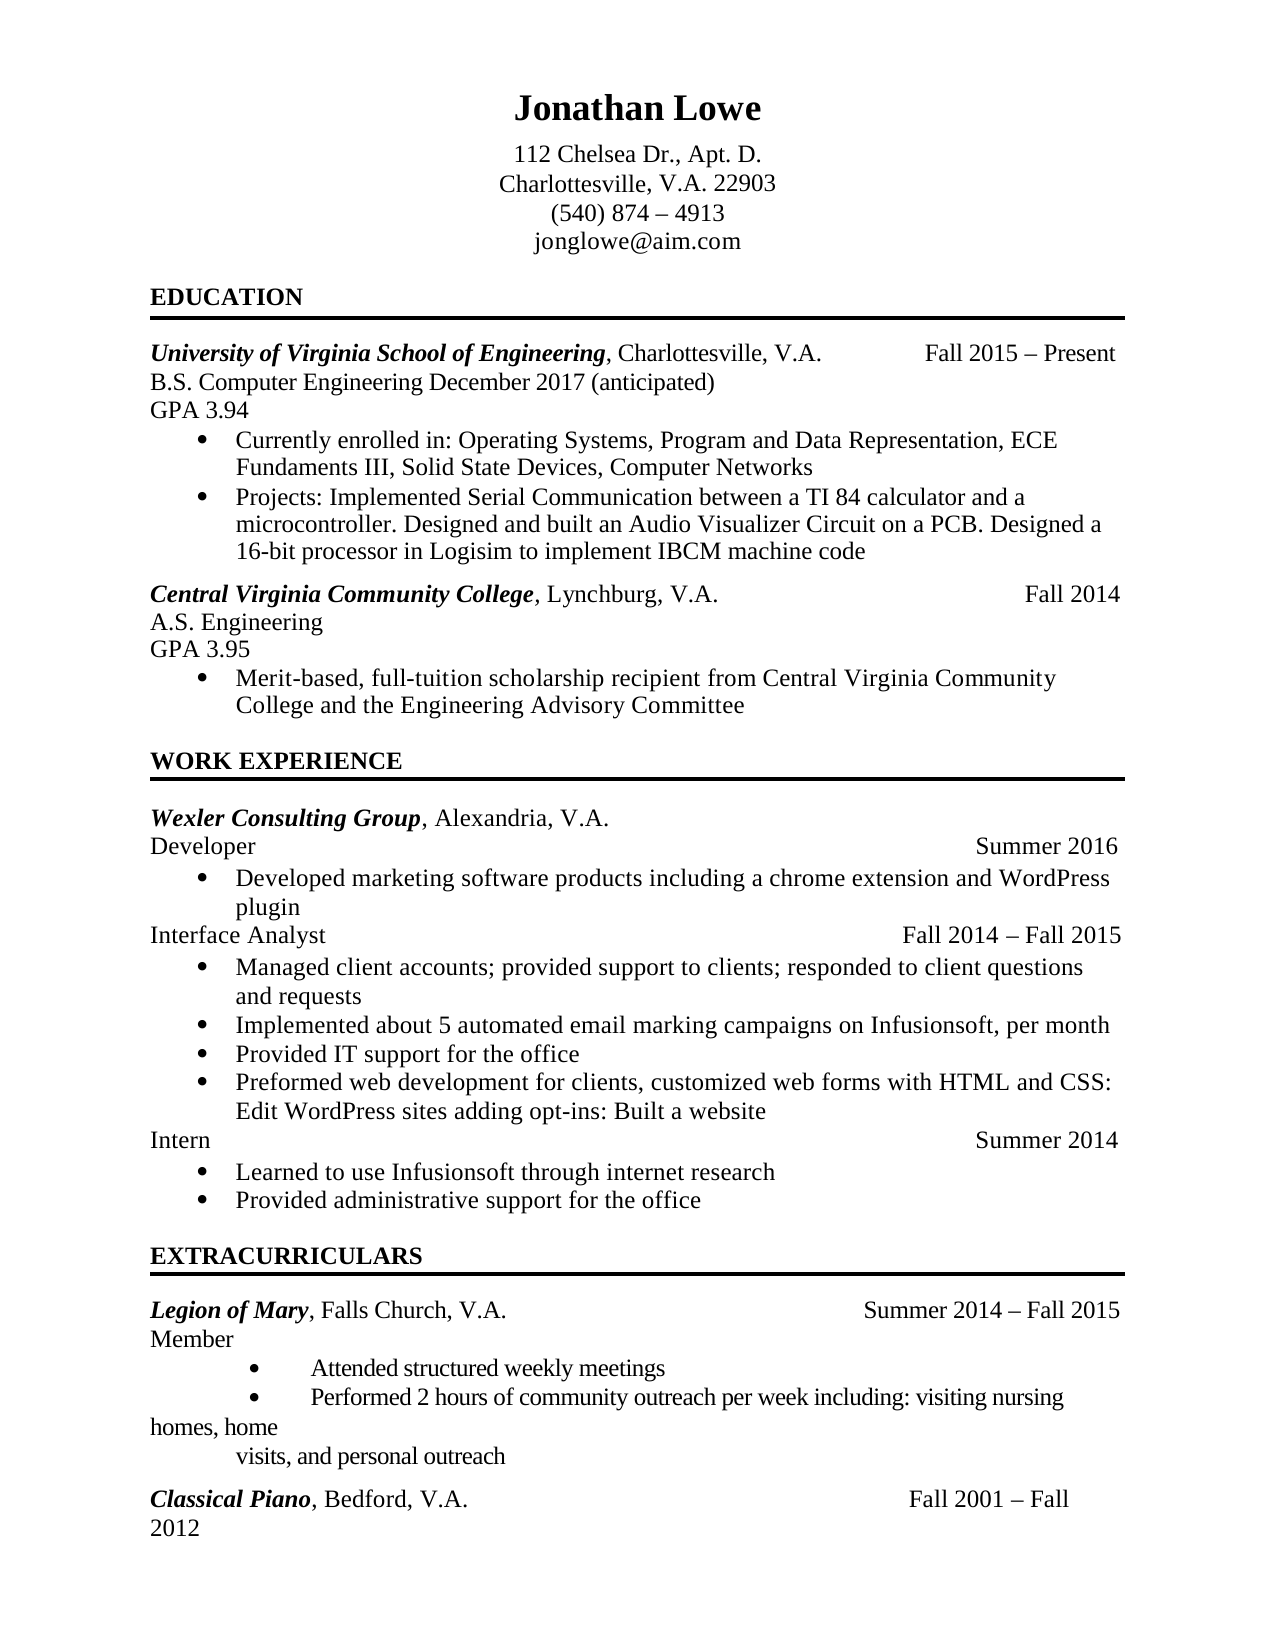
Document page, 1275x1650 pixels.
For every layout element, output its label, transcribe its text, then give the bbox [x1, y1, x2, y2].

list Preformed web development for clients, customized web forms with HTML and CSS: Edit WordPress sites adding opt-ins: Built a website [198, 1067, 1125, 1125]
text EXTRACURRICULARS [150, 1241, 1125, 1268]
text  Merit-based, full-tuition scholarship recipient from Central Virginia Community College and the Engineering Advisory Committee [198, 665, 1107, 719]
text GPA 3.95 [150, 635, 1125, 662]
list Provided IT support for the office [198, 1039, 1125, 1067]
text visits, and personal outreach [150, 1441, 1125, 1469]
list Managed client accounts; provided support to clients; responded to client questions and requests [198, 952, 1125, 1010]
text Intern Summer 2014 [150, 1125, 1125, 1154]
text Developer Summer 2016 [150, 831, 1125, 860]
text jonglowe@aim.com [150, 226, 1125, 253]
list Provided administrative support for the office [198, 1185, 1125, 1214]
text EDUCATION [150, 282, 1125, 309]
text  Projects: Implemented Serial Communication between a TI 84 calculator and a microcontroller. Designed and built an Audio Visualizer Circuit on a PCB. Designed a 16-bit processor in Logisim to implement IBCM machine code [198, 484, 1107, 565]
text Performed 2 hours of community outreach per week including: visiting nursing homes, home [150, 1382, 1125, 1441]
text Attended structured weekly meetings [150, 1353, 1125, 1382]
text 112 Chelsea Dr., Apt. D. [150, 141, 1125, 168]
text Classical Piano, Bedford, V.A. Fall 2001 – Fall 2012 [150, 1484, 1125, 1541]
text A.S. Engineering [150, 608, 1125, 635]
text WORK EXPERIENCE [150, 746, 1125, 773]
list Developed marketing software products including a chrome extension and WordPress plugin [198, 863, 1125, 921]
text Member [150, 1324, 1125, 1353]
text B.S. Computer Engineering December 2017 (anticipated) [150, 367, 1125, 396]
text Central Virginia Community College, Lynchburg, V.A. Fall 2014 [150, 579, 1125, 608]
text Wexler Consulting Group, Alexandria, V.A. [150, 803, 1125, 831]
list Learned to use Infusionsoft through internet research [198, 1157, 1125, 1185]
text Jonathan Lowe [150, 86, 1125, 129]
text (540) 874 – 4913 [150, 198, 1125, 226]
text Charlottesville, V.A. 22903 [150, 168, 1125, 198]
list Implemented about 5 automated email marking campaigns on Infusionsoft, per month [198, 1010, 1125, 1039]
text University of Virginia School of Engineering, Charlottesville, V.A. Fall 2015 – Present [150, 338, 1125, 367]
text GPA 3.94 [150, 396, 1125, 424]
text Interface Analyst Fall 2014 – Fall 2015 [150, 921, 1125, 949]
text  Currently enrolled in: Operating Systems, Program and Data Representation, ECE Fundaments III, Solid State Devices, Computer Networks [198, 427, 1107, 481]
text Legion of Mary, Falls Church, V.A. Summer 2014 – Fall 2015 [150, 1295, 1125, 1324]
